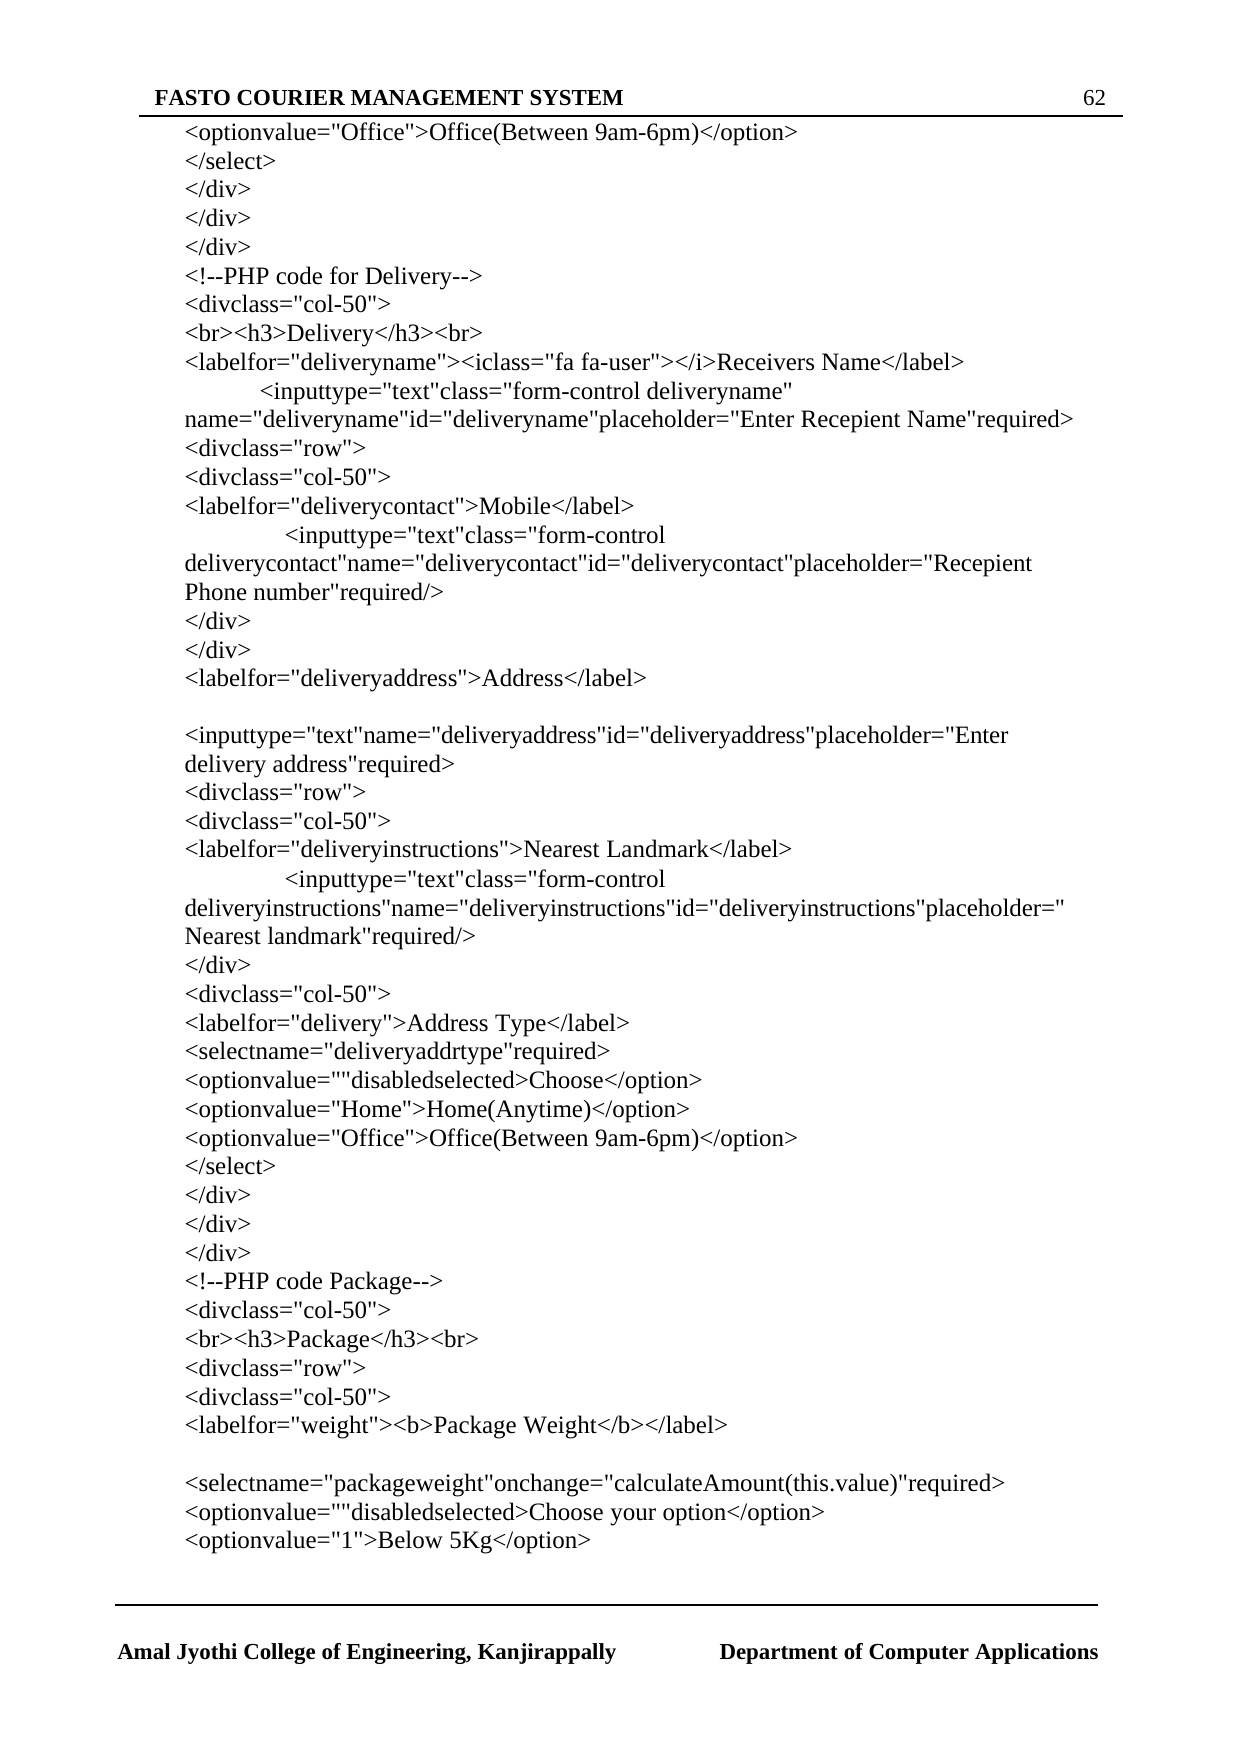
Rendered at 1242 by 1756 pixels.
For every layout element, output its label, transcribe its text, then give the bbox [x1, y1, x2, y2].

text <optionvalue="Office">Office(Between 9am-6pm)</option> [184, 1123, 1177, 1151]
text <optionvalue=""disabledselected>Choose</option> [184, 1065, 1177, 1094]
text </div> [184, 1238, 1177, 1266]
text <inputtype="text"class="form-control deliveryname" name="deliveryname"id="deliveryname"placeholder="Enter Recepient Name"required> [184, 376, 1102, 433]
text <labelfor="weight"><b>Package Weight</b></label> [184, 1410, 1177, 1439]
text <inputtype="text"class="form-control deliverycontact"name="deliverycontact"id="deliverycontact"placeholder="Recepient Phone number"required/> [184, 520, 1062, 606]
text </div> [184, 606, 1177, 635]
text <labelfor="deliverycontact">Mobile</label> [184, 491, 1177, 520]
text </div> [184, 950, 1177, 979]
text </select> [184, 146, 1177, 174]
text </div> [184, 203, 1177, 232]
text <divclass="col-50"> [184, 806, 1177, 835]
text <divclass="col-50"> [184, 462, 1177, 491]
text <optionvalue="1">Below 5Kg</option> [184, 1525, 1177, 1554]
text <inputtype="text"name="deliveryaddress"id="deliveryaddress"placeholder="Enter delivery address"required> [184, 720, 1038, 778]
text <labelfor="deliveryname"><iclass="fa fa-user"></i>Receivers Name</label> [184, 347, 1177, 376]
text <selectname="deliveryaddrtype"required> [184, 1036, 1177, 1065]
text </div> [184, 1180, 1177, 1209]
text <divclass="row"> [184, 1353, 1177, 1381]
text <br><h3>Package</h3><br> [184, 1324, 1177, 1353]
text <labelfor="deliveryaddress">Address</label> [184, 663, 1177, 692]
text <divclass="col-50"> [184, 1382, 1177, 1410]
text </div> [184, 174, 1177, 203]
text <br><h3>Delivery</h3><br> [184, 318, 1177, 347]
text <divclass="row"> [184, 433, 1177, 462]
text <inputtype="text"class="form-control deliveryinstructions"name="deliveryinstructions"id="deliveryinstructions"placeholder=" Nearest landmark"required/> [184, 864, 1095, 950]
text <optionvalue="Office">Office(Between 9am-6pm)</option> [184, 117, 1177, 146]
text <divclass="row"> [184, 778, 1177, 806]
text </select> [184, 1151, 1177, 1180]
text </div> [184, 232, 1177, 261]
text </div> [184, 635, 1177, 663]
text <!--PHP code for Delivery--> [184, 261, 1177, 289]
text <divclass="col-50"> [184, 1295, 1177, 1324]
text <selectname="packageweight"onchange="calculateAmount(this.value)"required> [184, 1468, 1177, 1497]
text <optionvalue=""disabledselected>Choose your option</option> [184, 1497, 1177, 1525]
text <divclass="col-50"> [184, 289, 1177, 318]
text <labelfor="deliveryinstructions">Nearest Landmark</label> [184, 835, 1177, 864]
text <optionvalue="Home">Home(Anytime)</option> [184, 1094, 1177, 1123]
text <divclass="col-50"> [184, 979, 1177, 1008]
text <labelfor="delivery">Address Type</label> [184, 1008, 1177, 1036]
text </div> [184, 1209, 1177, 1238]
text <!--PHP code Package--> [184, 1266, 1177, 1295]
